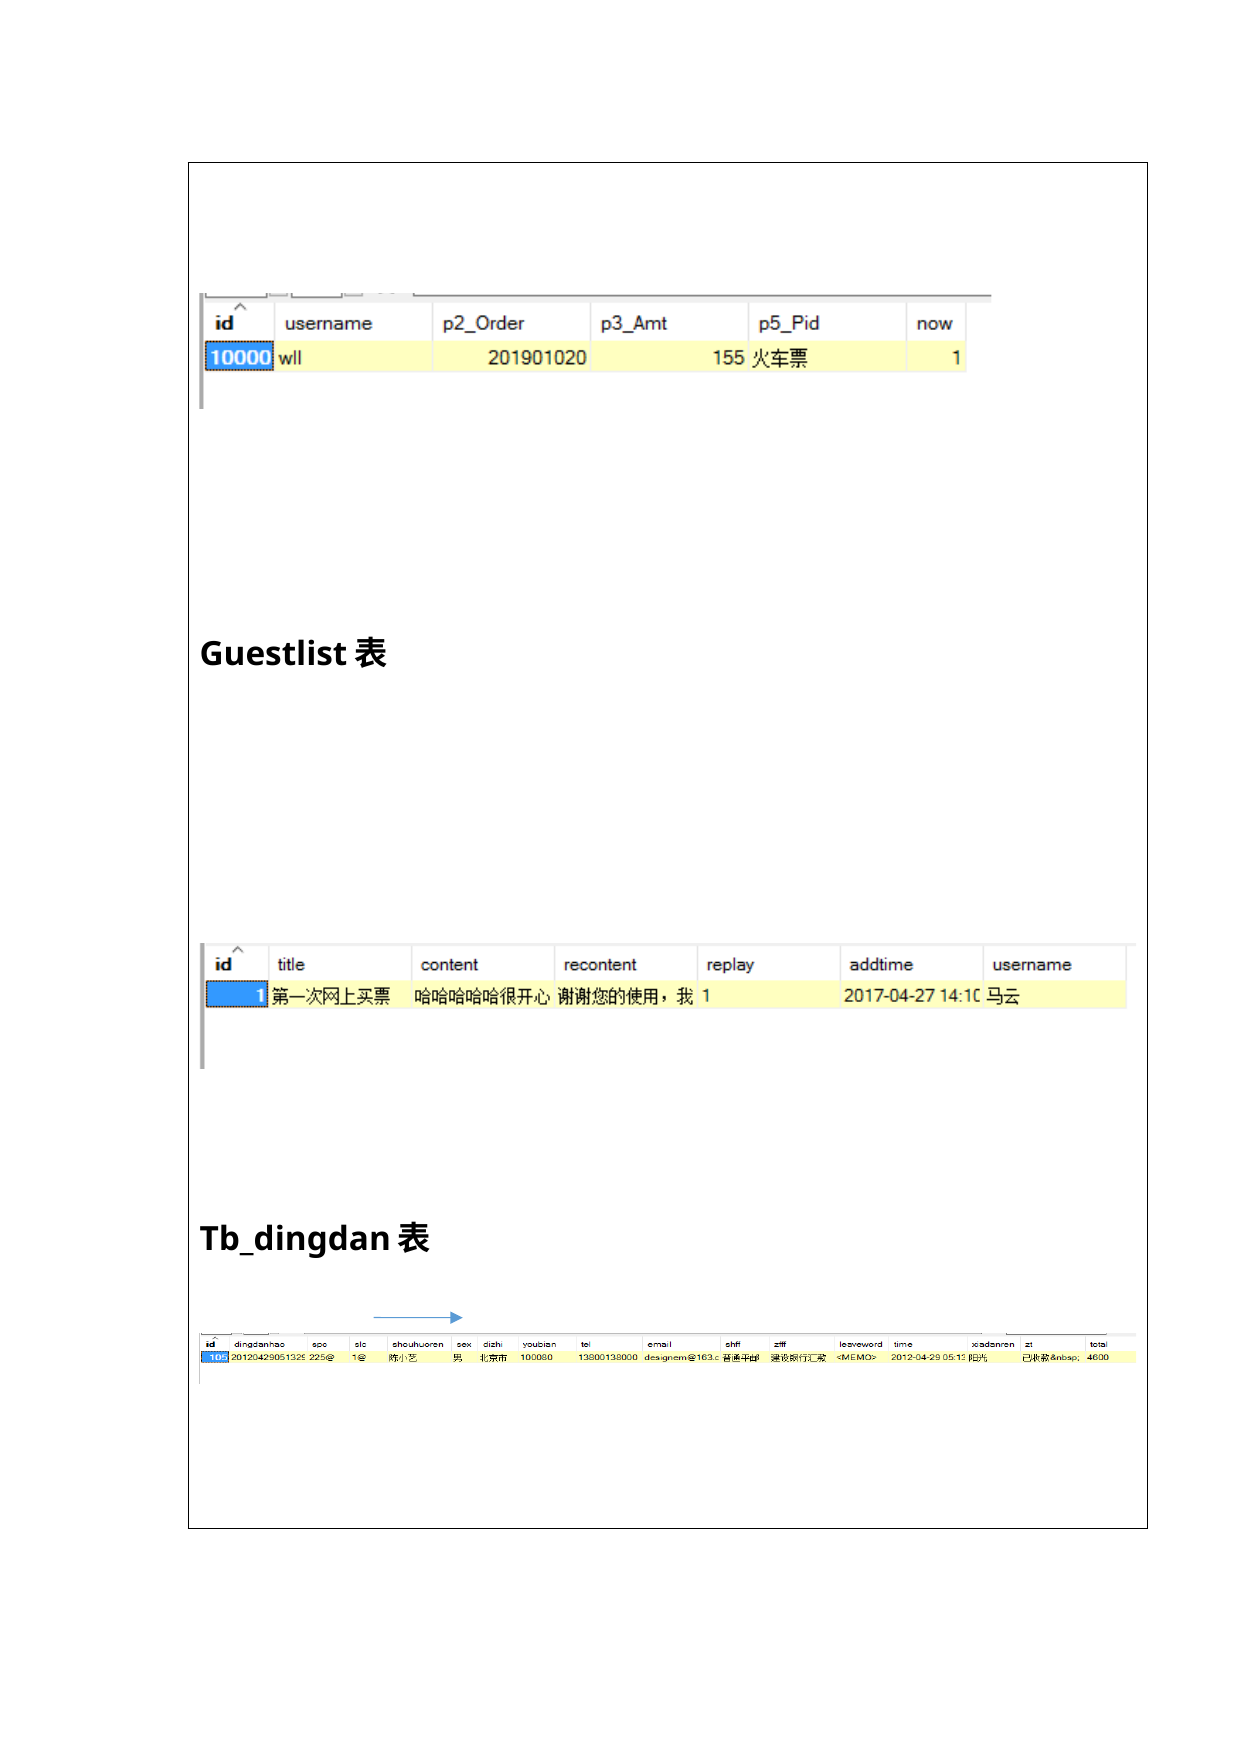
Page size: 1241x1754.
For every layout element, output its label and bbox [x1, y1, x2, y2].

picture [199, 293, 992, 409]
picture [199, 943, 1137, 1069]
picture [199, 1333, 1137, 1384]
table_cell [189, 163, 1147, 1528]
